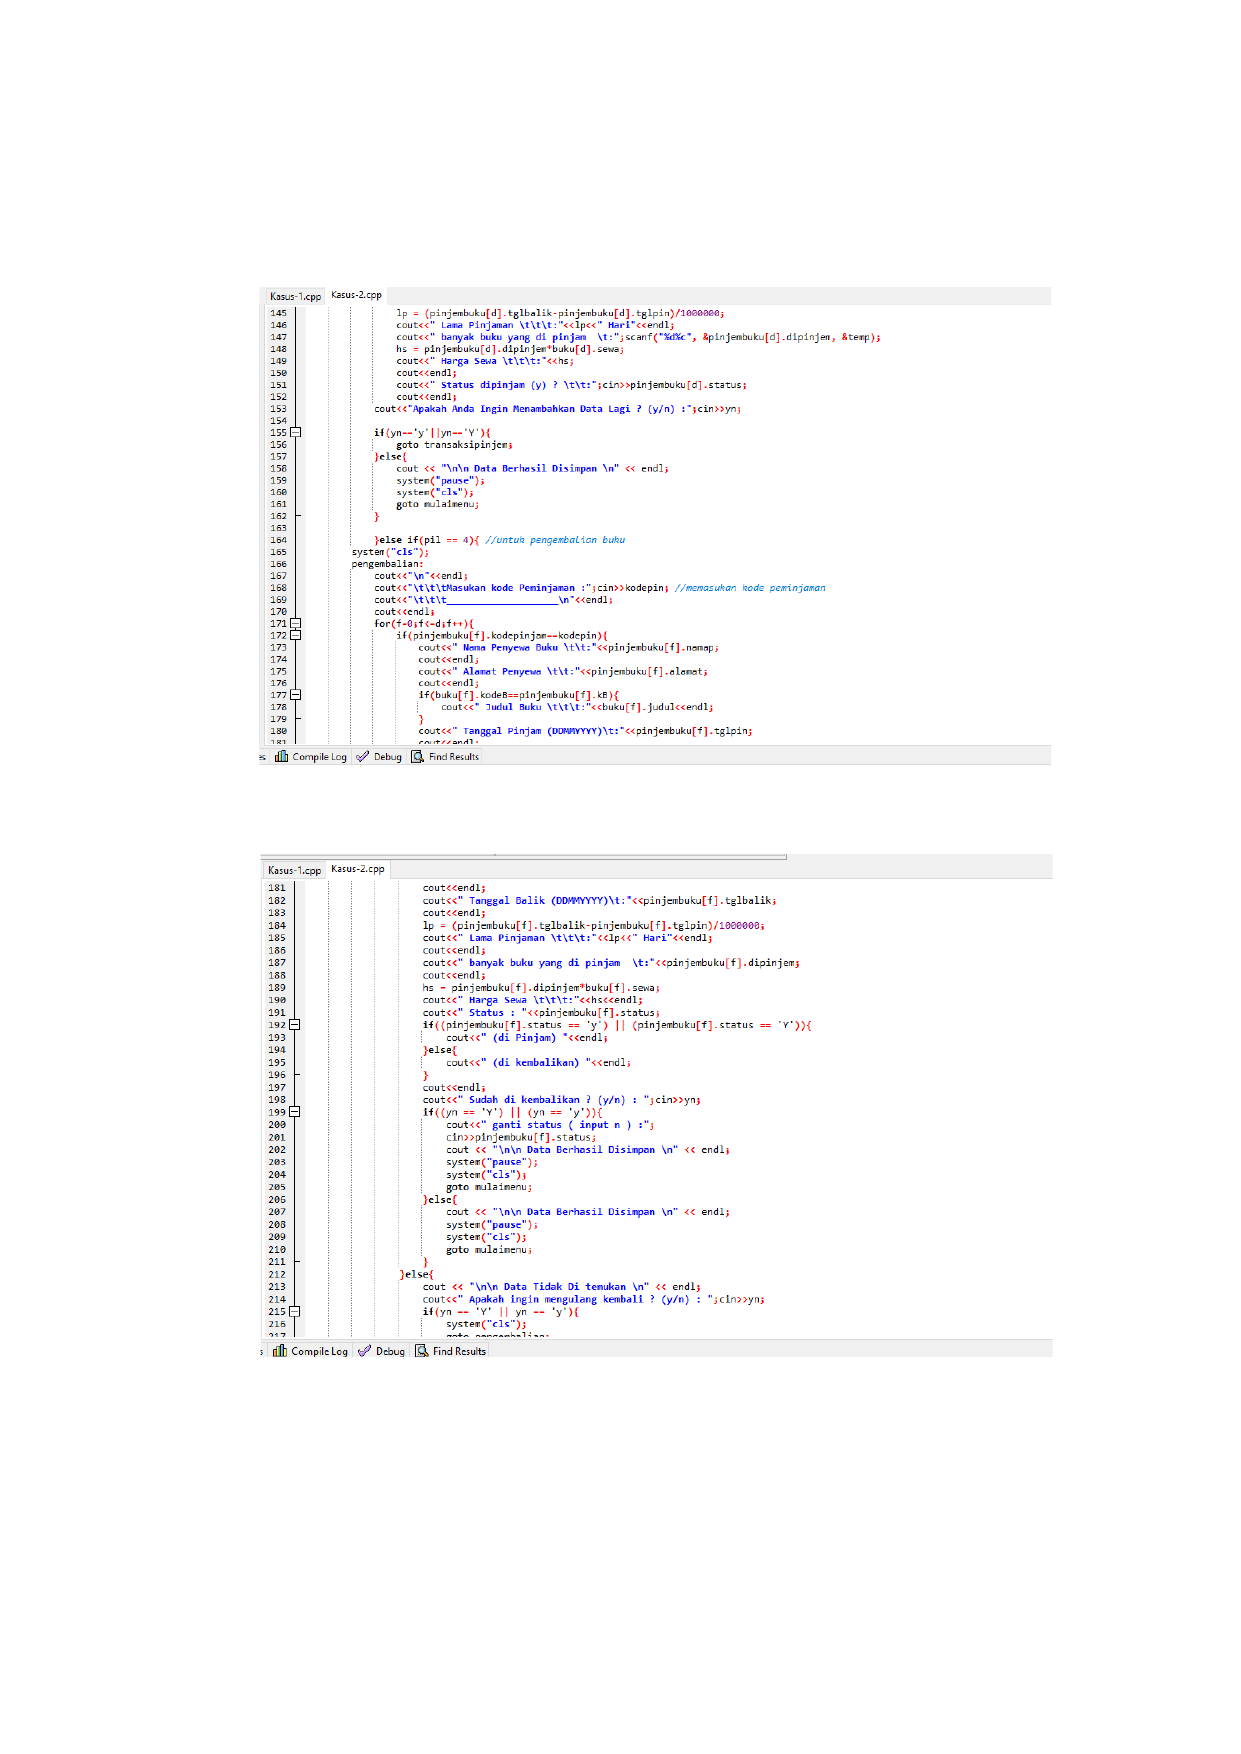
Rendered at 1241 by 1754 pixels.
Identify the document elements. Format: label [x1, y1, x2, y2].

picture [259, 287, 1052, 769]
picture [260, 854, 1053, 1357]
